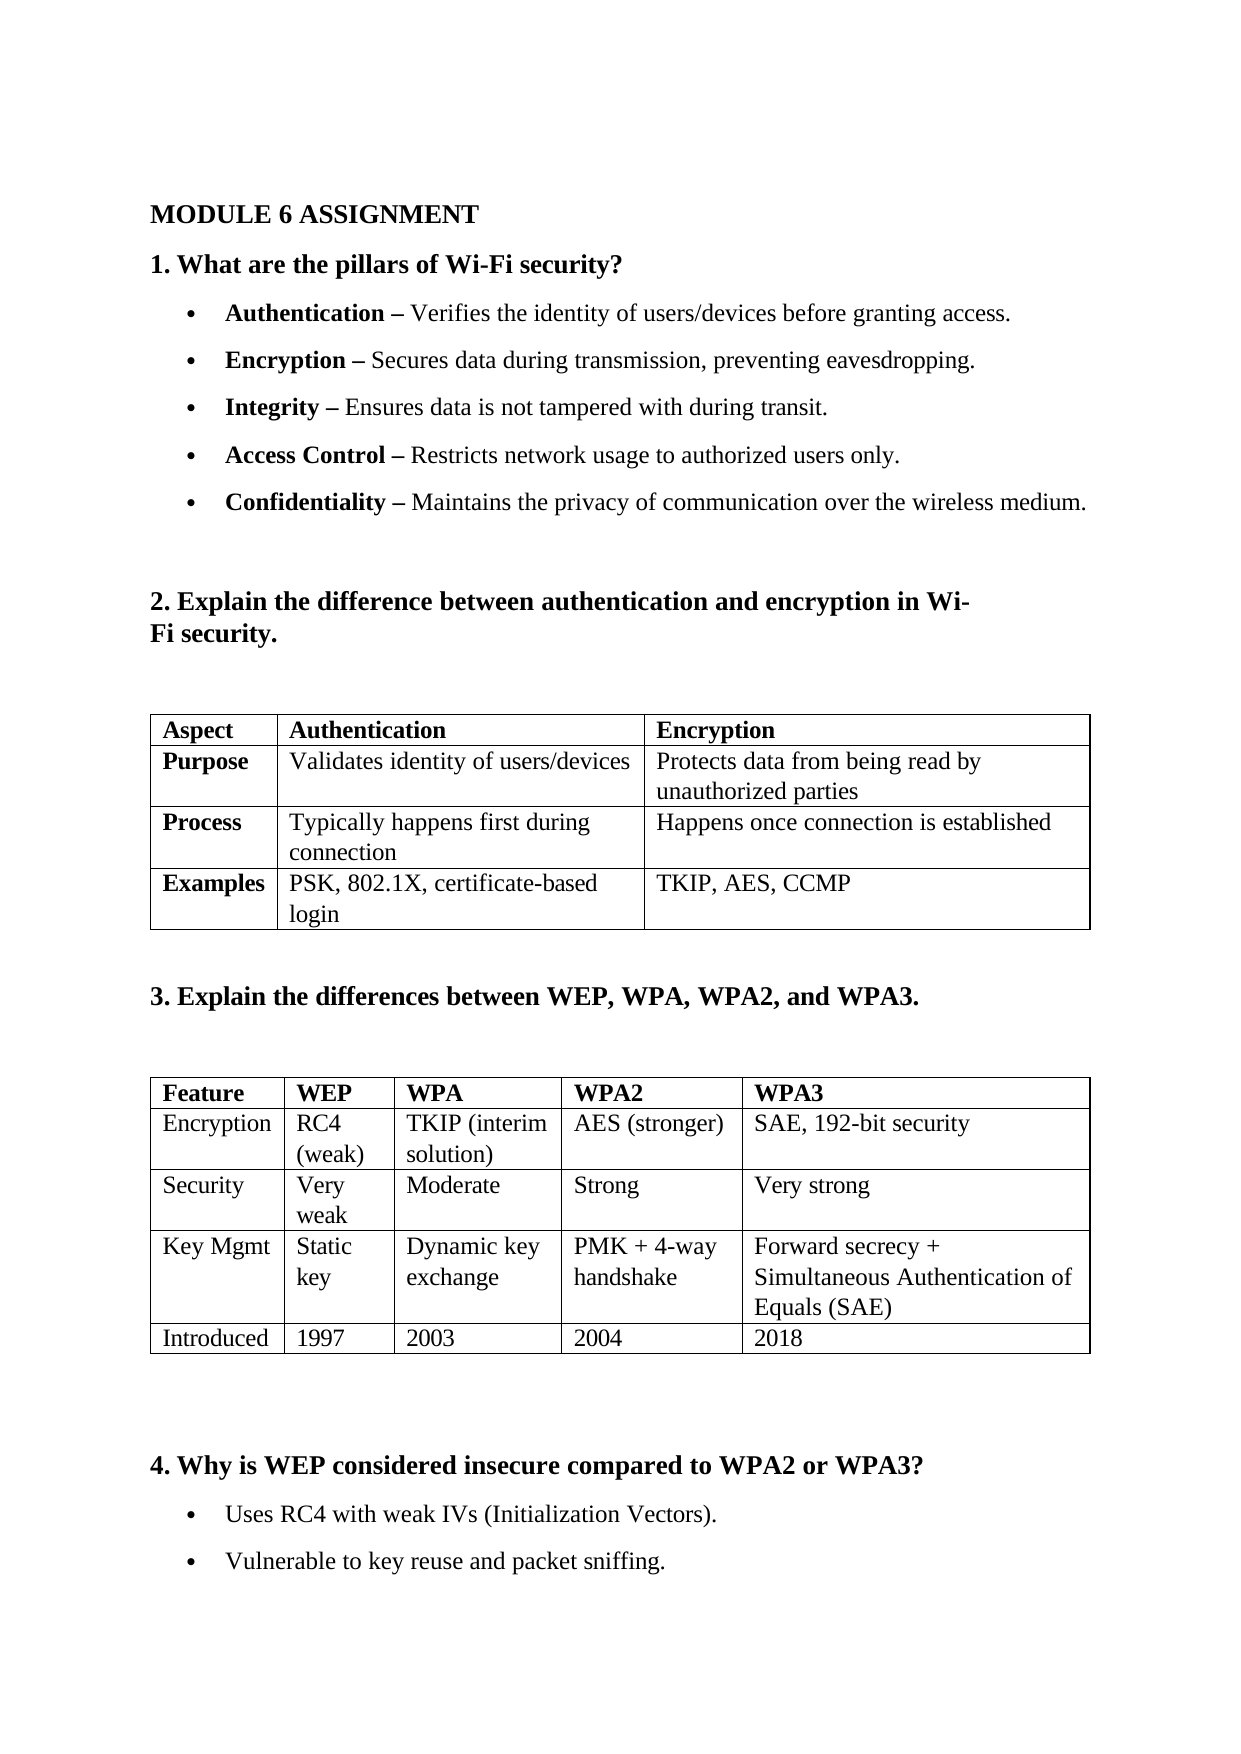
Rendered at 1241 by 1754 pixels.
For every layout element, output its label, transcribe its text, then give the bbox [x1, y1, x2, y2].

table_cell Security [151, 1170, 284, 1230]
table_header WPA [395, 1078, 561, 1108]
table_cell Process [151, 807, 277, 867]
table_cell TKIP, AES, CCMP [645, 869, 1089, 929]
table_cell Very strong [743, 1170, 1089, 1230]
table_cell Forward secrecy + Simultaneous Authentication of Equals (SAE) [743, 1231, 1089, 1322]
table_cell Dynamic key exchange [395, 1231, 561, 1322]
table_cell PMK + 4-way handshake [562, 1231, 742, 1322]
table_cell TKIP (interim solution) [395, 1109, 561, 1169]
table_cell Happens once connection is established [645, 807, 1089, 867]
list Authentication – Verifies the identity of users/devices before granting access. [187, 298, 1093, 326]
table_cell 2003 [395, 1324, 561, 1353]
table_header Aspect [151, 715, 277, 745]
table_cell Validates identity of users/devices [278, 746, 644, 806]
table_cell 1997 [285, 1324, 394, 1353]
table_cell Moderate [395, 1170, 561, 1230]
list Explain the difference between authentication and encryption in Wi-Fi security. [150, 585, 993, 649]
table_header WPA2 [562, 1078, 742, 1108]
list Why is WEP considered insecure compared to WPA2 or WPA3? [150, 1449, 1093, 1480]
subtitle MODULE 6 ASSIGNMENT [150, 198, 1093, 229]
table_cell Very weak [285, 1170, 394, 1230]
table_cell 2018 [743, 1324, 1089, 1353]
list What are the pillars of Wi-Fi security? [150, 248, 1093, 279]
table_cell Protects data from being read by unauthorized parties [645, 746, 1089, 806]
table_header Feature [151, 1078, 284, 1108]
table_cell Strong [562, 1170, 742, 1230]
table_cell Key Mgmt [151, 1231, 284, 1322]
list Vulnerable to key reuse and packet sniffing. [187, 1546, 1093, 1575]
table_cell Encryption [151, 1109, 284, 1169]
list Explain the differences between WEP, WPA, WPA2, and WPA3. [150, 980, 1093, 1011]
table_cell RC4 (weak) [285, 1109, 394, 1169]
list Access Control – Restricts network usage to authorized users only. [187, 440, 1093, 468]
table_cell Static key [285, 1231, 394, 1322]
list Integrity – Ensures data is not tampered with during transit. [187, 392, 1093, 421]
table_cell Introduced [151, 1324, 284, 1353]
table_cell Examples [151, 869, 277, 929]
table_header WPA3 [743, 1078, 1089, 1108]
table_cell AES (stronger) [562, 1109, 742, 1169]
table_cell PSK, 802.1X, certificate-based login [278, 869, 644, 929]
list Uses RC4 with weak IVs (Initialization Vectors). [187, 1499, 1093, 1527]
table_cell 2004 [562, 1324, 742, 1353]
table_cell Typically happens first during connection [278, 807, 644, 867]
table_header Encryption [645, 715, 1089, 745]
list Confidentiality – Maintains the privacy of communication over the wireless medium. [187, 487, 1093, 516]
table_cell SAE, 192-bit security [743, 1109, 1089, 1169]
table_cell Purpose [151, 746, 277, 806]
list Encryption – Secures data during transmission, preventing eavesdropping. [187, 345, 1093, 374]
table_header WEP [285, 1078, 394, 1108]
table_header Authentication [278, 715, 644, 745]
